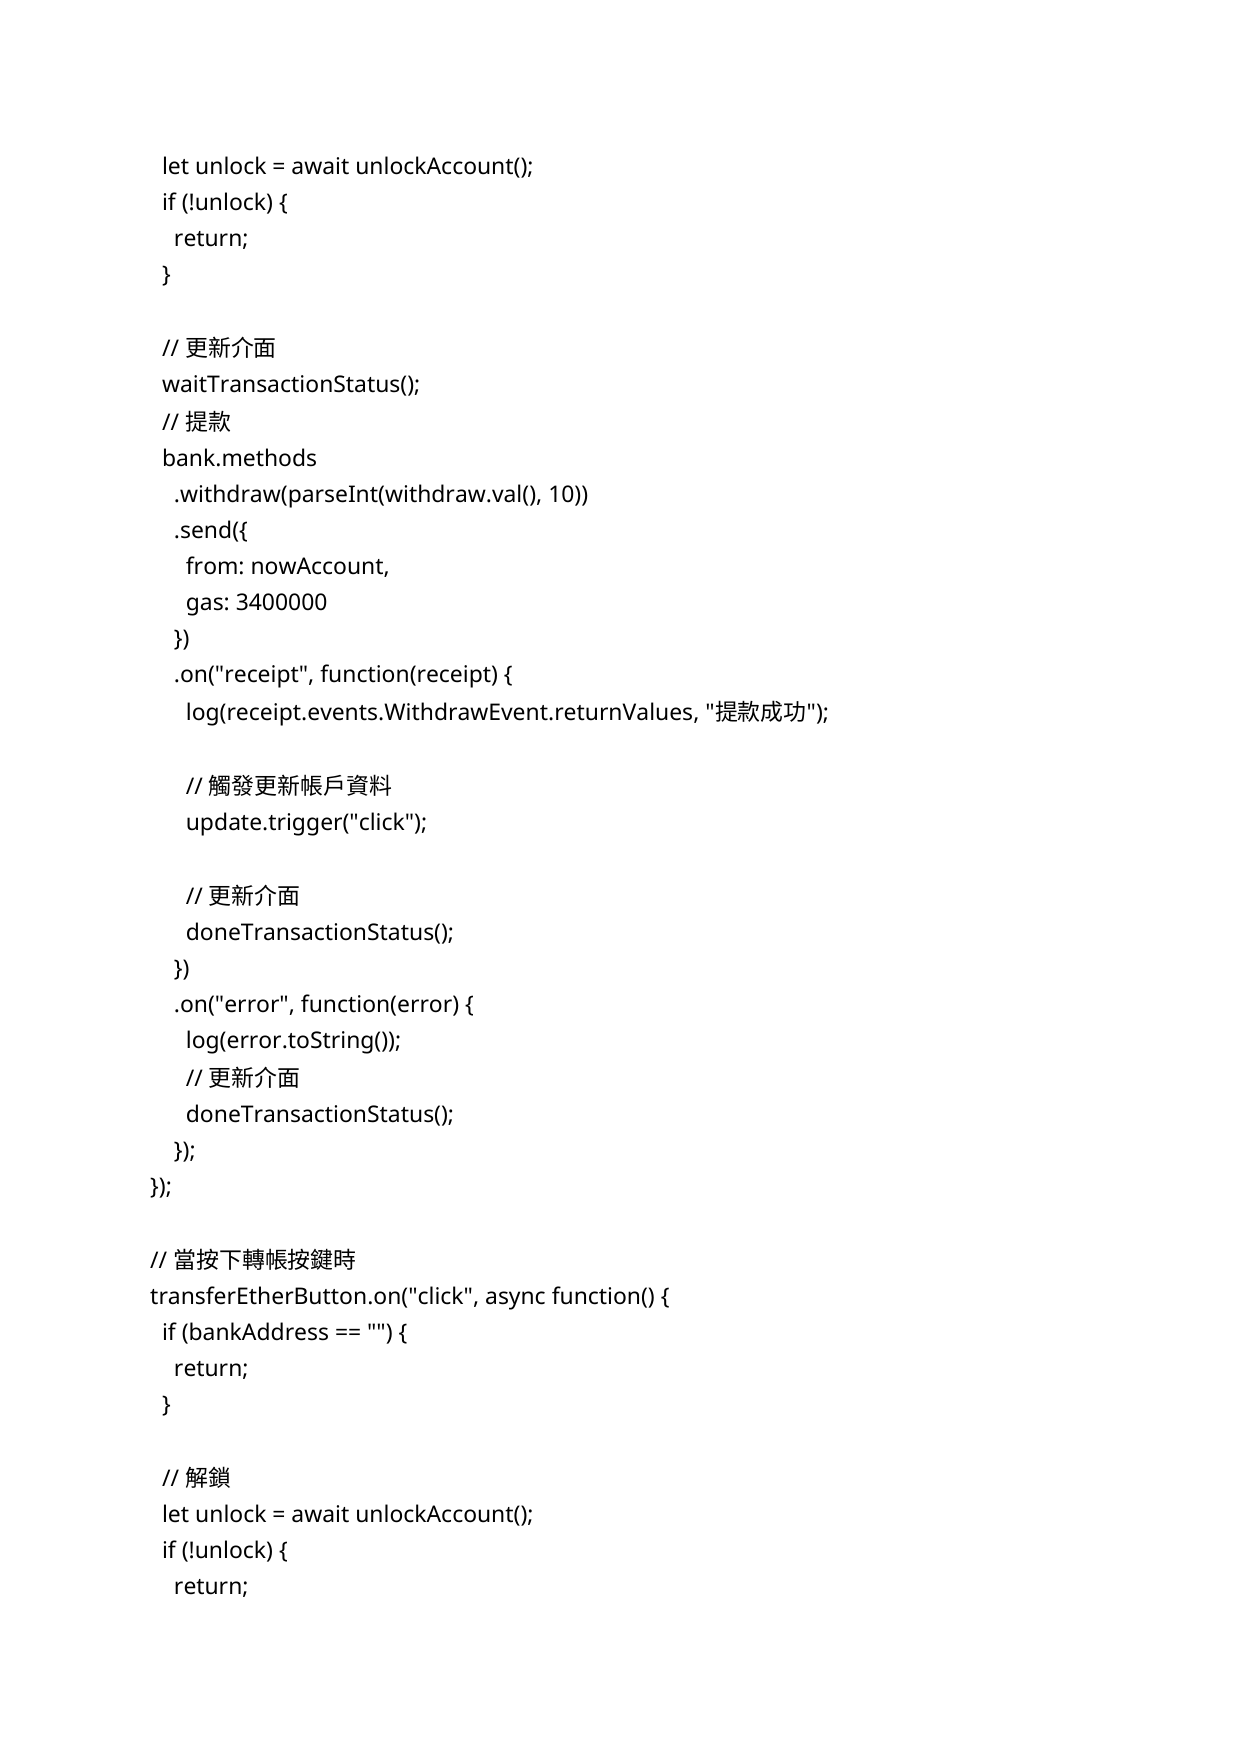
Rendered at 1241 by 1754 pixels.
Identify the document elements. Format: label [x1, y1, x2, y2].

text [150, 150, 1090, 1601]
